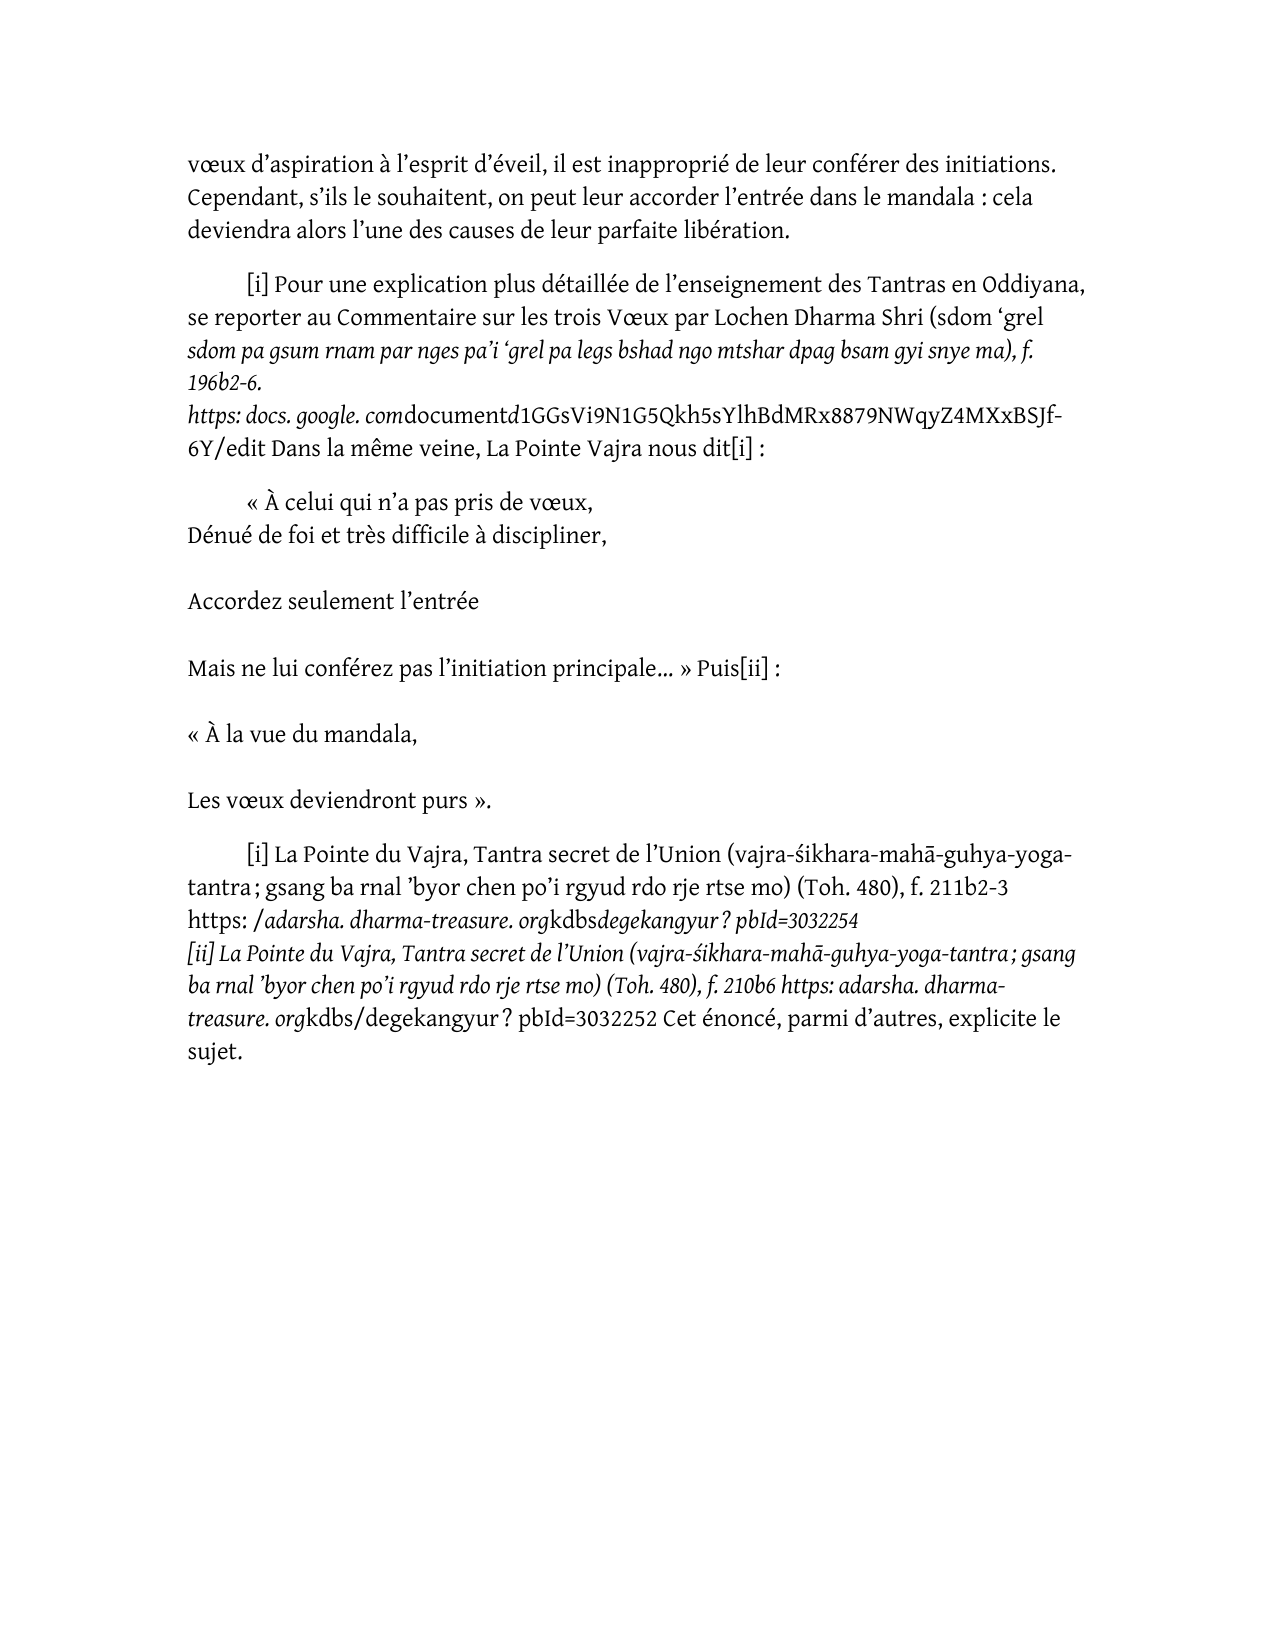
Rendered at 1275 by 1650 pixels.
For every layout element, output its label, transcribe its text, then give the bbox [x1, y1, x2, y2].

text « À celui qui n’a pas pris de vœux, Dénué de foi et très difficile à discipliner, Accordez seulement l’entrée Mais ne lui conférez pas l’initiation principale… » Puis[ii] : « À la vue du mandala, Les vœux deviendront purs ». [187, 488, 1087, 815]
text [i] La Pointe du Vajra, Tantra secret de l’Union (vajra-śikhara-mahā-guhya-yoga-tantra ; gsang ba rnal ’byor chen po’i rgyud rdo rje rtse mo) (Toh. 480), f. 211b2-3 https: /adarsha. dharma-treasure. orgkdbsdegekangyur ? pbId=3032254 [ii] La Pointe du Vajra, Tantra secret de l’Union (vajra-śikhara-mahā-guhya-yoga-tantra ; gsang ba rnal ’byor chen po’i rgyud rdo rje rtse mo) (Toh. 480), f. 210b6 https: adarsha. dharma-treasure. orgkdbs/degekangyur ? pbId=3032252 Cet énoncé, parmi d’autres, explicite le sujet. [187, 840, 1087, 1067]
text [i] Pour une explication plus détaillée de l’enseignement des Tantras en Oddiyana, se reporter au Commentaire sur les trois Vœux par Lochen Dharma Shri (sdom ‘grel sdom pa gsum rnam par nges pa’i ‘grel pa legs bshad ngo mtshar dpag bsam gyi snye ma), f. 196b2-6. https: docs. google. comdocumentd1GGsVi9N1G5Qkh5sYlhBdMRx8879NWqyZ4MXxBSJf-6Y/edit Dans la même veine, La Pointe Vajra nous dit[i] : [187, 270, 1087, 463]
